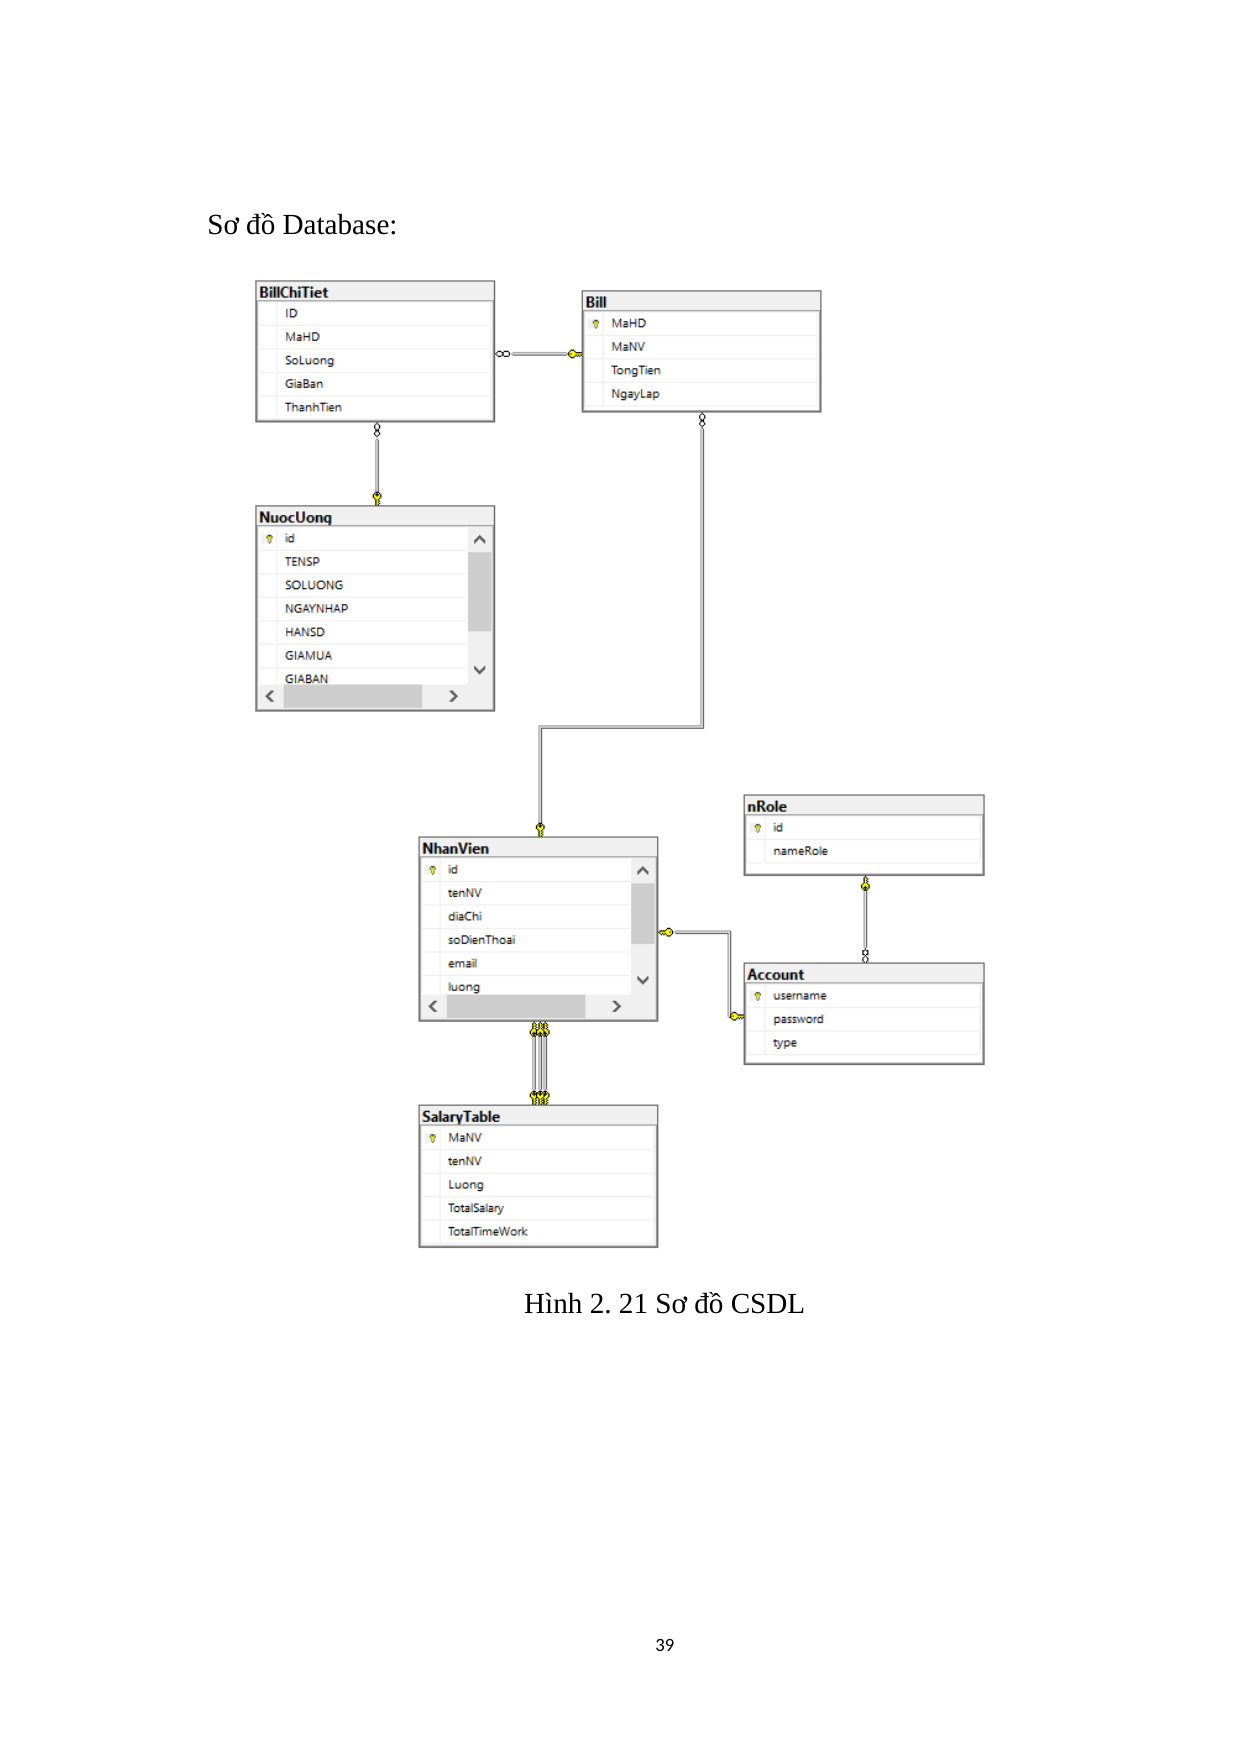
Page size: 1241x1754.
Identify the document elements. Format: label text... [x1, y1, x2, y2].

picture [207, 257, 1122, 1274]
text Hình 2. 21 Sơ đồ CSDL [207, 1286, 1122, 1319]
text Sơ đồ Database: [207, 207, 1122, 241]
